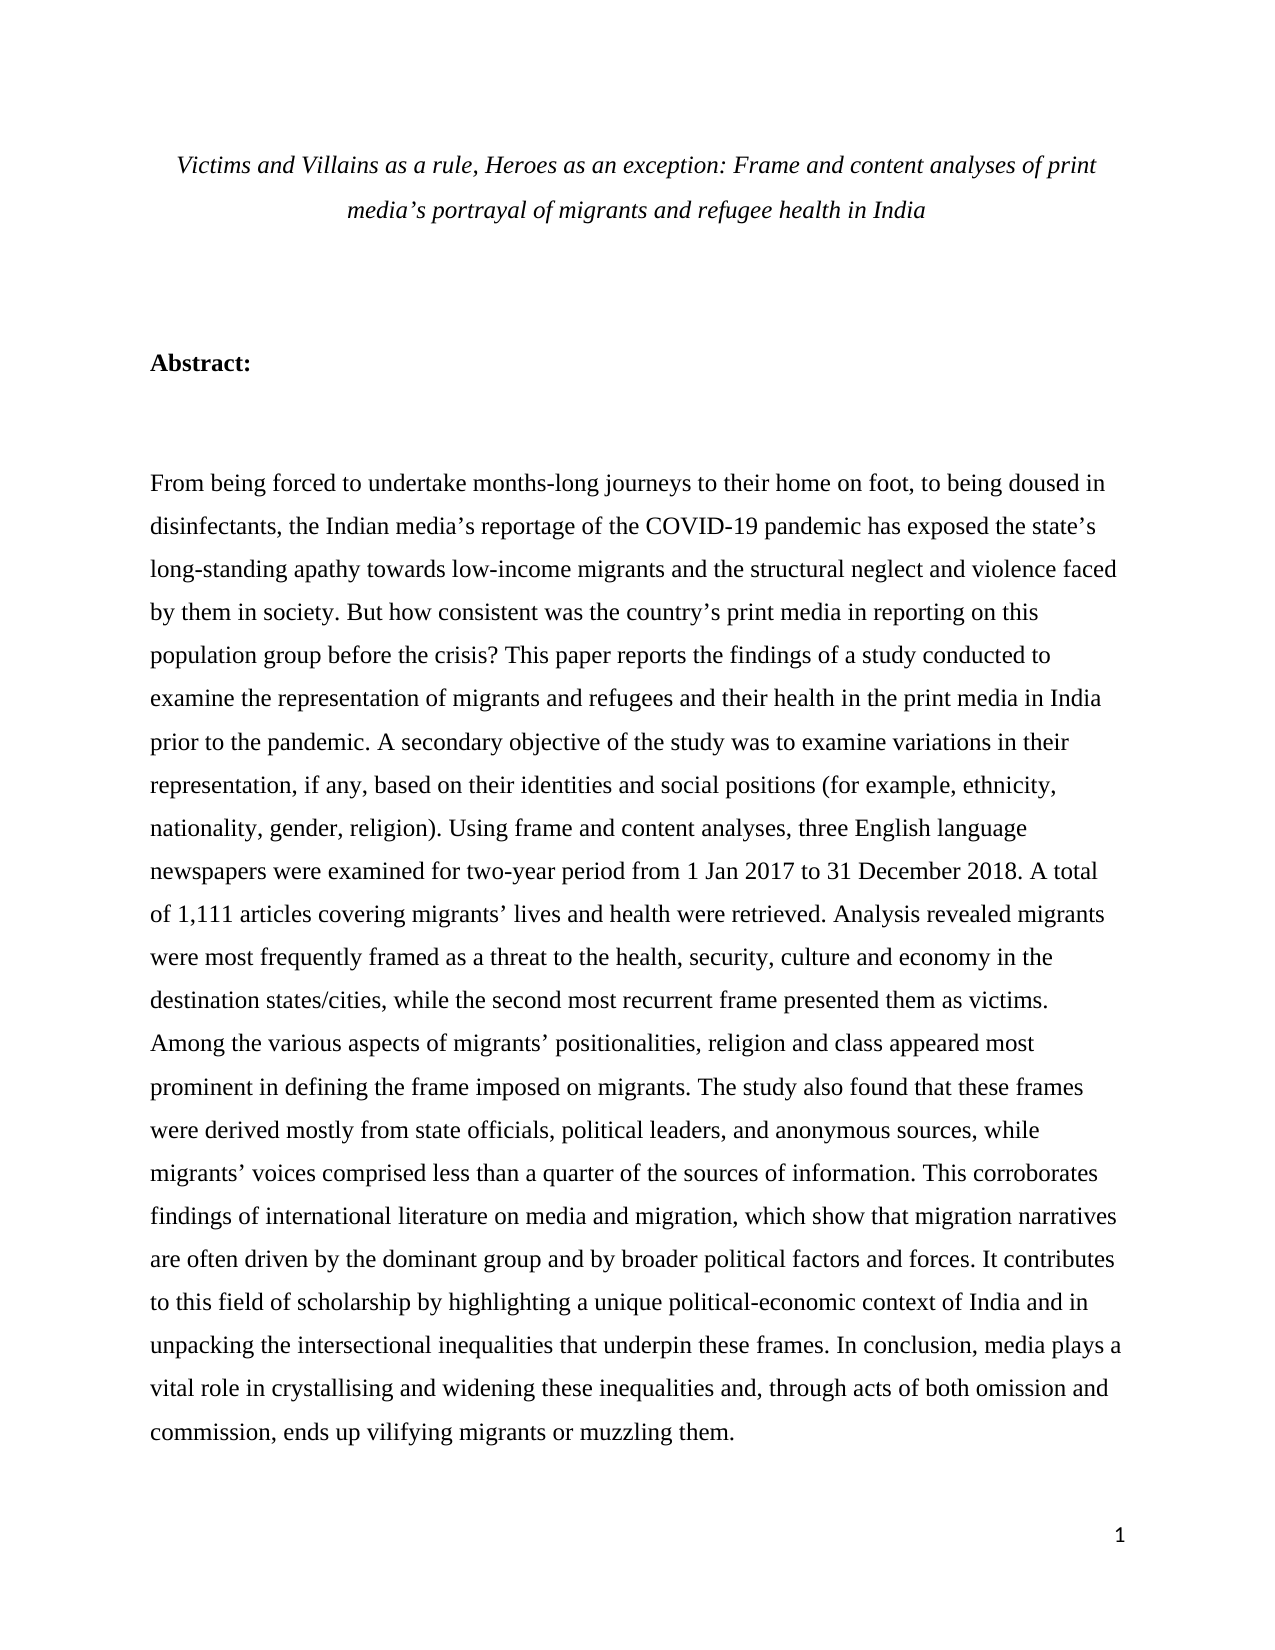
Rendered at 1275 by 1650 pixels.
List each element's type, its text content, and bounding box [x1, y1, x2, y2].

text media’s portrayal of migrants and refugee health in India [150, 195, 1125, 224]
text Abstract: [150, 348, 1125, 377]
text From being forced to undertake months-long journeys to their home on foot, to being doused in disinfectants, the Indian media’s reportage of the COVID-19 pandemic has exposed the state’s long-standing apathy towards low-income migrants and the structural neglect and violence faced by them in society. But how consistent was the country’s print media in reporting on this population group before the crisis? This paper reports the findings of a study conducted to examine the representation of migrants and refugees and their health in the print media in India prior to the pandemic. A secondary objective of the study was to examine variations in their representation, if any, based on their identities and social positions (for example, ethnicity, nationality, gender, religion). Using frame and content analyses, three English language newspapers were examined for two-year period from 1 Jan 2017 to 31 December 2018. A total of 1,111 articles covering migrants’ lives and health were retrieved. Analysis revealed migrants were most frequently framed as a threat to the health, security, culture and economy in the destination states/cities, while the second most recurrent frame presented them as victims. Among the various aspects of migrants’ positionalities, religion and class appeared most prominent in defining the frame imposed on migrants. The study also found that these frames were derived mostly from state officials, political leaders, and anonymous sources, while migrants’ voices comprised less than a quarter of the sources of information. This corroborates findings of international literature on media and migration, which show that migration narratives are often driven by the dominant group and by broader political factors and forces. It contributes to this field of scholarship by highlighting a unique political-economic context of India and in unpacking the intersectional inequalities that underpin these frames. In conclusion, media plays a vital role in crystallising and widening these inequalities and, through acts of both omission and commission, ends up vilifying migrants or muzzling them. [150, 468, 1125, 1445]
text Victims and Villains as a rule, Heroes as an exception: Frame and content analyses of print [150, 150, 1125, 179]
